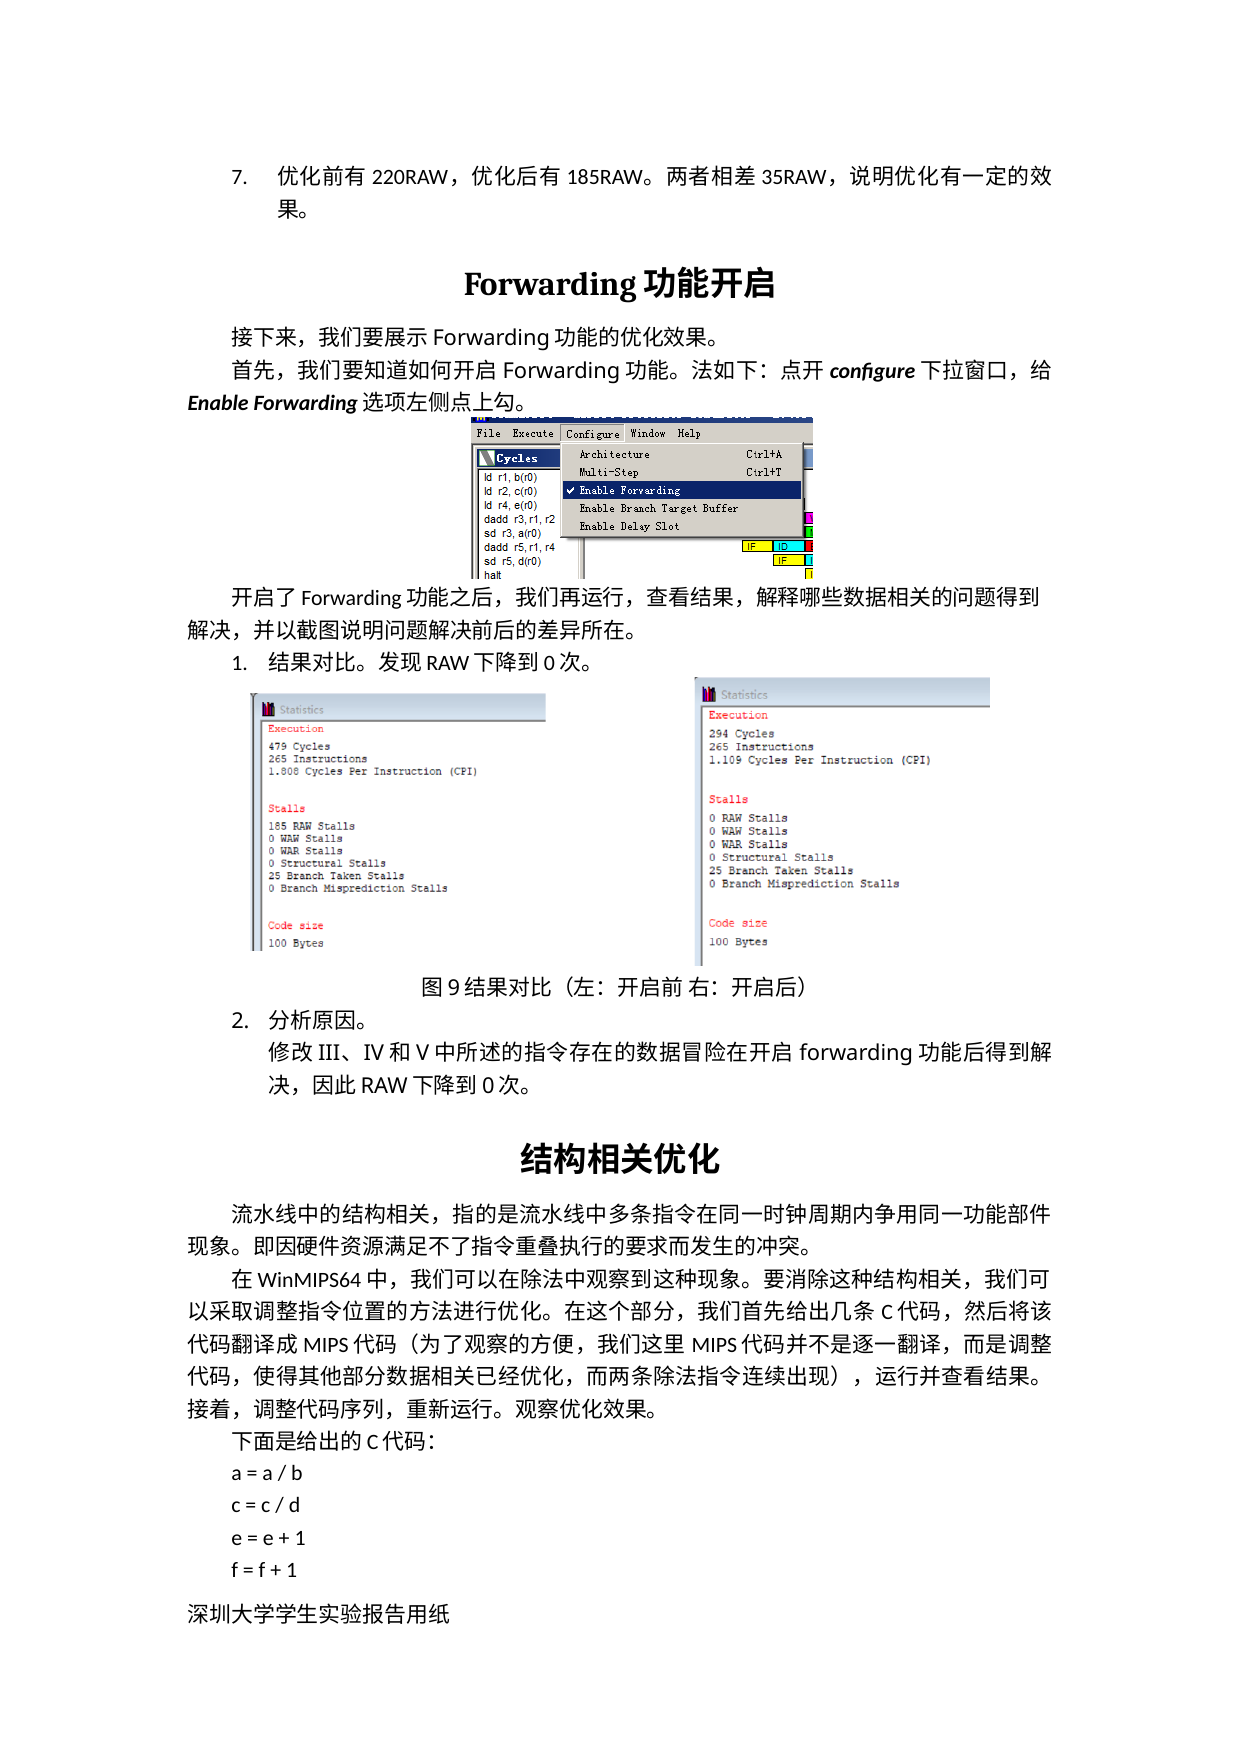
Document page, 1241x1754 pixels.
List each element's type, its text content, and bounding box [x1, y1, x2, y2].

text 图9结果对比（左：开启前 右：开启后） [187, 970, 1053, 1002]
list 结果对比。发现RAW下降到0次。 [231, 645, 1053, 677]
table_header [176, 678, 620, 970]
list 优化前有220RAW，优化后有185RAW。两者相差35RAW，说明优化有一定的效果。 [231, 159, 1053, 224]
text 接下来，我们要展示Forwarding功能的优化效果。 [187, 320, 1053, 352]
text e = e + 1 [187, 1521, 1053, 1554]
text f = f + 1 [187, 1554, 1053, 1586]
list 分析原因。 [231, 1002, 1053, 1035]
text 首先，我们要知道如何开启Forwarding功能。法如下：点开configure下拉窗口，给Enable Forwarding选项左侧点上勾。 [187, 352, 1053, 417]
text 在WinMIPS64中，我们可以在除法中观察到这种现象。要消除这种结构相关，我们可以采取调整指令位置的方法进行优化。在这个部分，我们首先给出几条C代码，然后将该代码翻译成MIPS代码（为了观察的方便，我们这里MIPS代码并不是逐一翻译，而是调整代码，使得其他部分数据相关已经优化，而两条除法指令连续出现），运行并查看结果。接着，调整代码序列，重新运行。观察优化效果。 [187, 1261, 1053, 1424]
picture [250, 693, 546, 951]
text 修改III、IV和V中所述的指令存在的数据冒险在开启forwarding功能后得到解决，因此RAW下降到0次。 [268, 1035, 1053, 1100]
text a = a / b [187, 1456, 1053, 1489]
text 开启了Forwarding功能之后，我们再运行，查看结果，解释哪些数据相关的问题得到解决，并以截图说明问题解决前后的差异所在。 [187, 580, 1053, 645]
text c = c / d [187, 1489, 1053, 1521]
text 流水线中的结构相关，指的是流水线中多条指令在同一时钟周期内争用同一功能部件现象。即因硬件资源满足不了指令重叠执行的要求而发生的冲突。 [187, 1196, 1053, 1261]
text 下面是给出的C代码： [187, 1424, 1053, 1456]
picture [694, 677, 990, 966]
table_header [620, 678, 1064, 970]
title 结构相关优化 [187, 1125, 1053, 1190]
picture [471, 417, 813, 579]
title Forwarding功能开启 [187, 249, 1053, 314]
